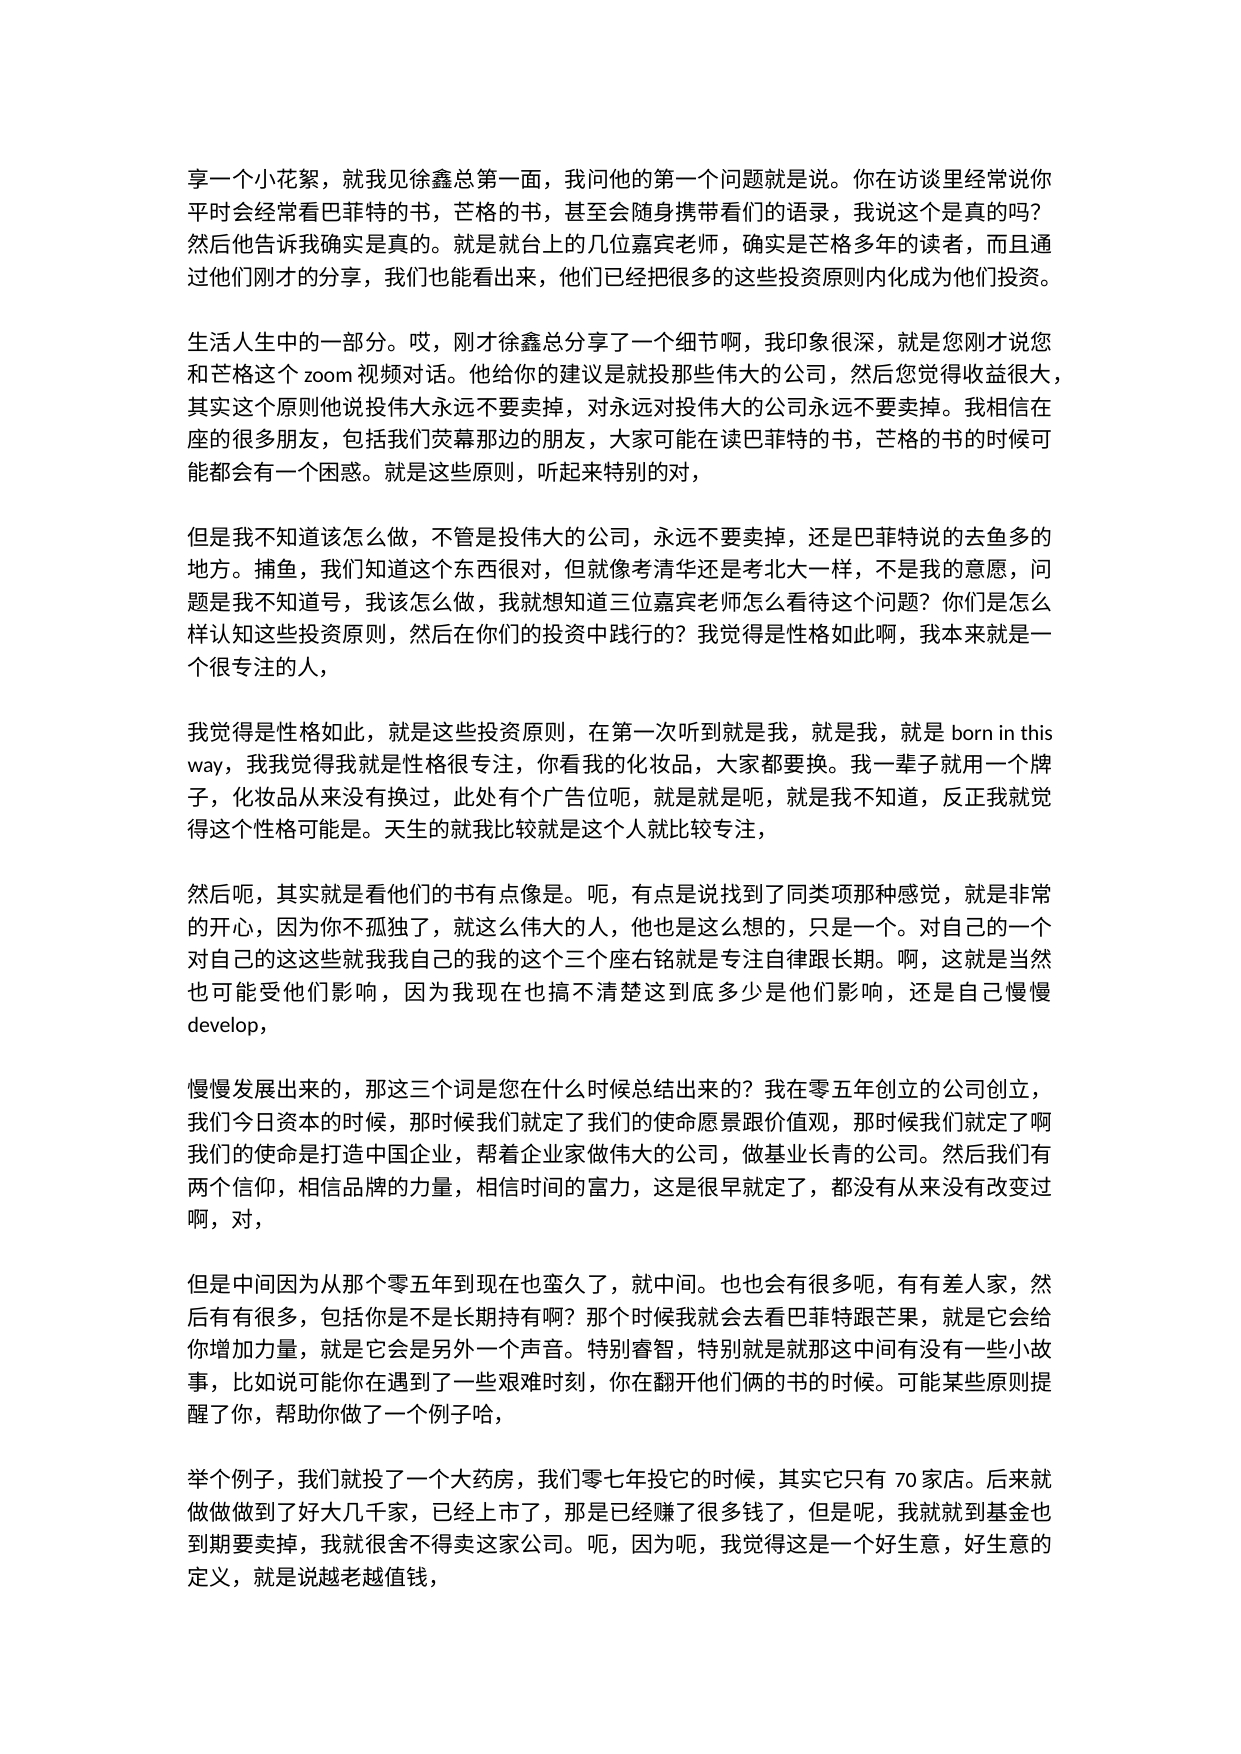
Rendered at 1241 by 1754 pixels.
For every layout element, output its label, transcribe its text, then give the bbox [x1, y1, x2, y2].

text 举个例子，我们就投了一个大药房，我们零七年投它的时候，其实它只有70家店。后来就做做做到了好大几千家，已经上市了，那是已经赚了很多钱了，但是呢，我就就到基金也到期要卖掉，我就很舍不得卖这家公司。呃，因为呃，我觉得这是一个好生意，好生意的定义，就是说越老越值钱， [187, 1462, 1053, 1592]
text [187, 162, 1053, 292]
text 生活人生中的一部分。哎，刚才徐鑫总分享了一个细节啊，我印象很深，就是您刚才说您和芒格这个zoom视频对话。他给你的建议是就投那些伟大的公司，然后您觉得收益很大，其实这个原则他说投伟大永远不要卖掉，对永远对投伟大的公司永远不要卖掉。我相信在座的很多朋友，包括我们荧幕那边的朋友，大家可能在读巴菲特的书，芒格的书的时候可能都会有一个困惑。就是这些原则，听起来特别的对， [187, 324, 1053, 487]
text 然后呃，其实就是看他们的书有点像是。呃，有点是说找到了同类项那种感觉，就是非常的开心，因为你不孤独了，就这么伟大的人，他也是这么想的，只是一个。对自己的一个对自己的这这些就我我自己的我的这个三个座右铭就是专注自律跟长期。啊，这就是当然，也可能受他们影响，因为我现在也搞不清楚这到底多少是他们影响，还是自己慢慢develop， [187, 877, 1053, 1039]
text 但是我不知道该怎么做，不管是投伟大的公司，永远不要卖掉，还是巴菲特说的去鱼多的地方。捕鱼，我们知道这个东西很对，但就像考清华还是考北大一样，不是我的意愿，问题是我不知道号，我该怎么做，我就想知道三位嘉宾老师怎么看待这个问题？你们是怎么样认知这些投资原则，然后在你们的投资中践行的？我觉得是性格如此啊，我本来就是一个很专注的人， [187, 519, 1053, 682]
text 慢慢发展出来的，那这三个词是您在什么时候总结出来的？我在零五年创立的公司创立，我们今日资本的时候，那时候我们就定了我们的使命愿景跟价值观，那时候我们就定了啊，我们的使命是打造中国企业，帮着企业家做伟大的公司，做基业长青的公司。然后我们有两个信仰，相信品牌的力量，相信时间的富力，这是很早就定了，都没有从来没有改变过啊，对， [187, 1072, 1053, 1234]
text 但是中间因为从那个零五年到现在也蛮久了，就中间。也也会有很多呃，有有差人家，然后有有很多，包括你是不是长期持有啊？那个时候我就会去看巴菲特跟芒果，就是它会给你增加力量，就是它会是另外一个声音。特别睿智，特别就是就那这中间有没有一些小故事，比如说可能你在遇到了一些艰难时刻，你在翻开他们俩的书的时候。可能某些原则提醒了你，帮助你做了一个例子哈， [187, 1267, 1053, 1429]
text 我觉得是性格如此，就是这些投资原则，在第一次听到就是我，就是我，就是born in this way，我我觉得我就是性格很专注，你看我的化妆品，大家都要换。我一辈子就用一个牌子，化妆品从来没有换过，此处有个广告位呃，就是就是呃，就是我不知道，反正我就觉得这个性格可能是。天生的就我比较就是这个人就比较专注， [187, 714, 1053, 844]
